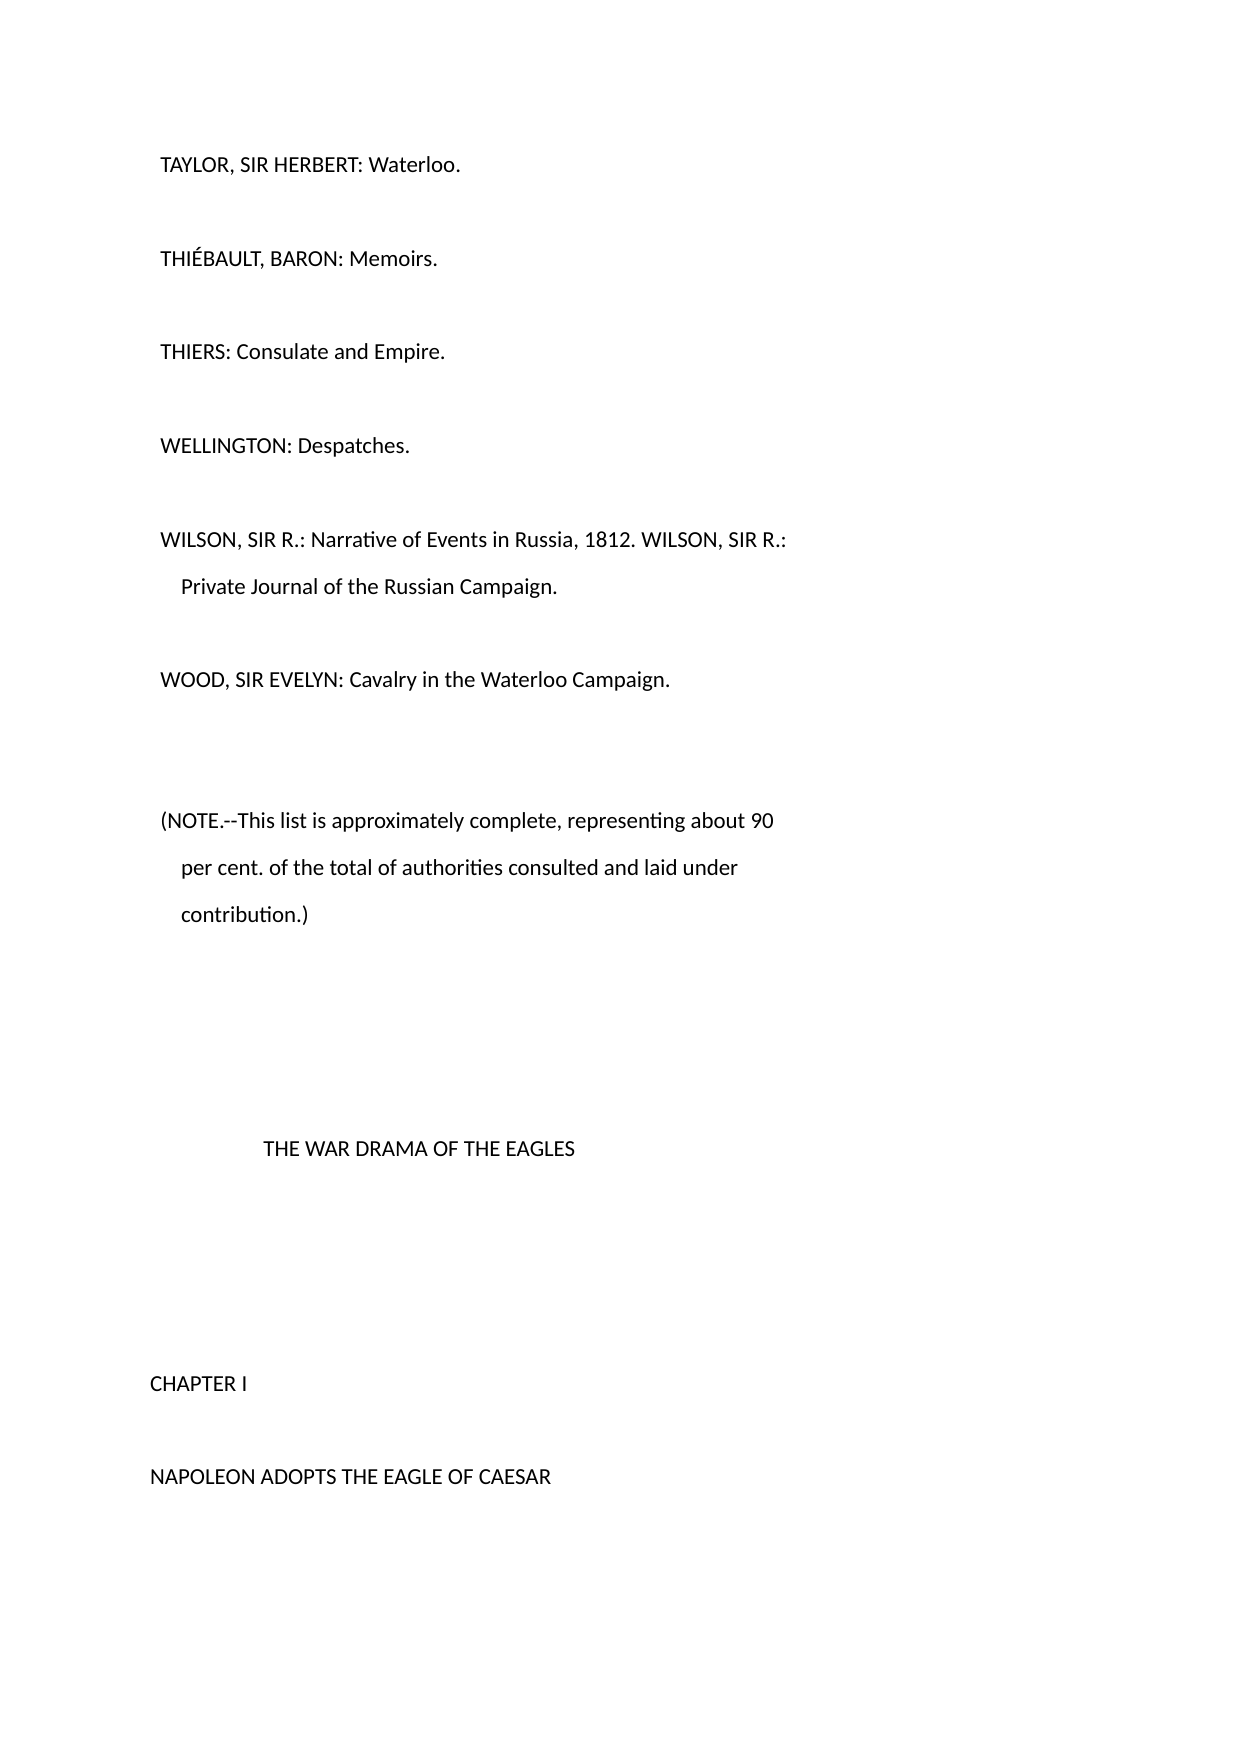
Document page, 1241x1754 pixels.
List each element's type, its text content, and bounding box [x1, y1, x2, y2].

text (NOTE.--This list is approximately complete, representing about 90 [150, 806, 1090, 834]
text per cent. of the total of authorities consulted and laid under [150, 853, 1090, 881]
text THIÉBAULT, BARON: Memoirs. [150, 244, 1090, 272]
text Private Journal of the Russian Campaign. [150, 572, 1090, 600]
text contribution.) [150, 900, 1090, 928]
text WELLINGTON: Despatches. [150, 431, 1090, 459]
text THIERS: Consulate and Empire. [150, 337, 1090, 366]
text CHAPTER I [150, 1369, 1090, 1397]
text TAYLOR, SIR HERBERT: Waterloo. [150, 150, 1090, 178]
text NAPOLEON ADOPTS THE EAGLE OF CAESAR [150, 1462, 1090, 1491]
text WILSON, SIR R.: Narrative of Events in Russia, 1812. WILSON, SIR R.: [150, 525, 1090, 553]
text WOOD, SIR EVELYN: Cavalry in the Waterloo Campaign. [150, 666, 1090, 694]
text THE WAR DRAMA OF THE EAGLES [150, 1134, 1090, 1162]
